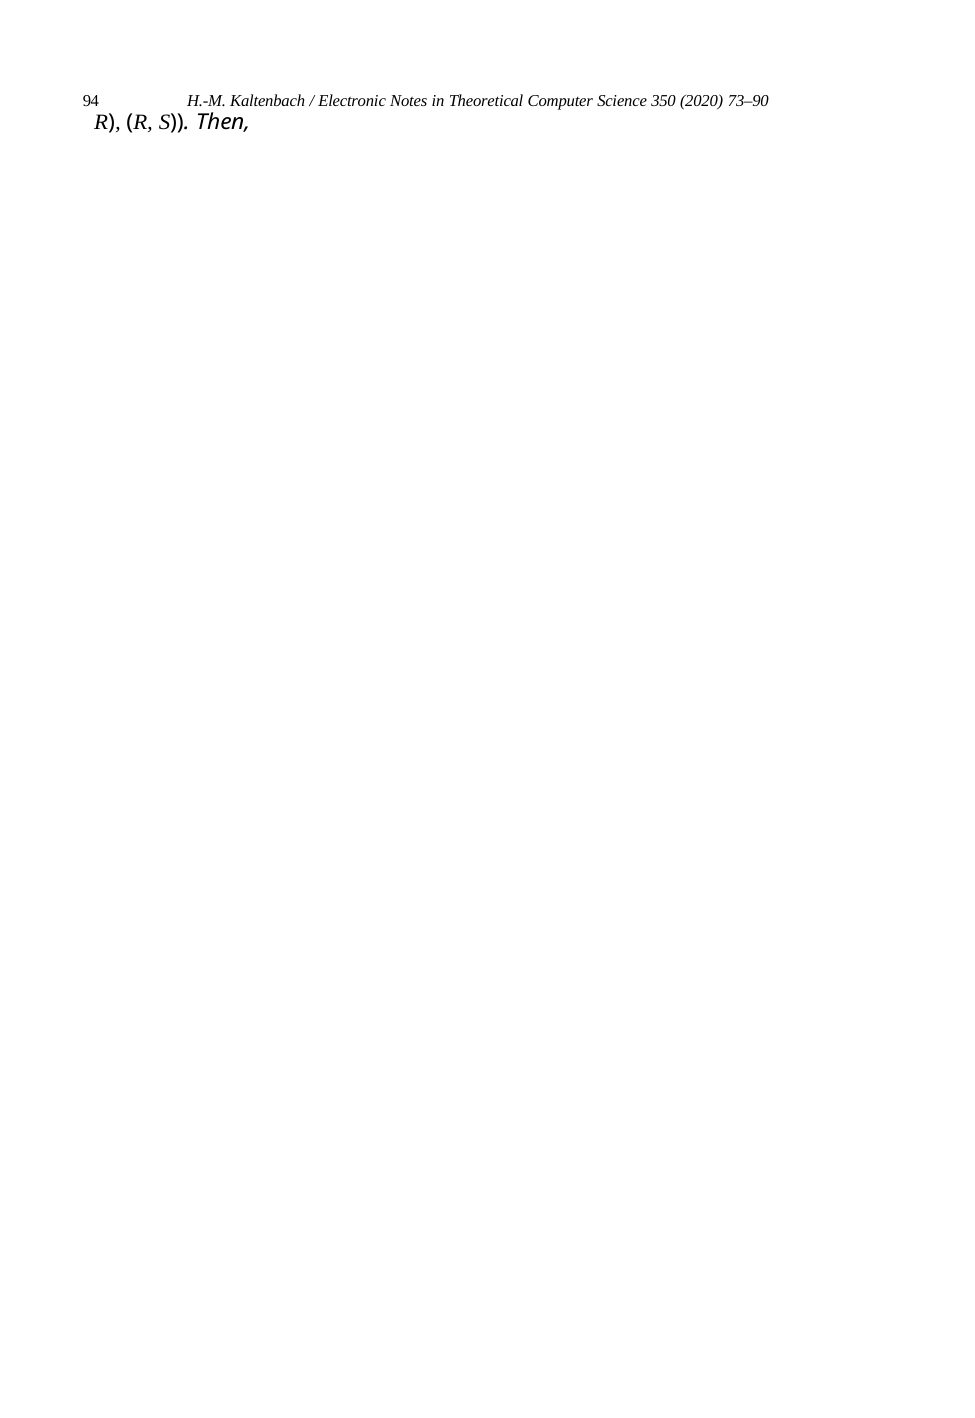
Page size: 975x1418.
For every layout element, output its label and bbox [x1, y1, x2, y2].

text [94, 108, 899, 135]
